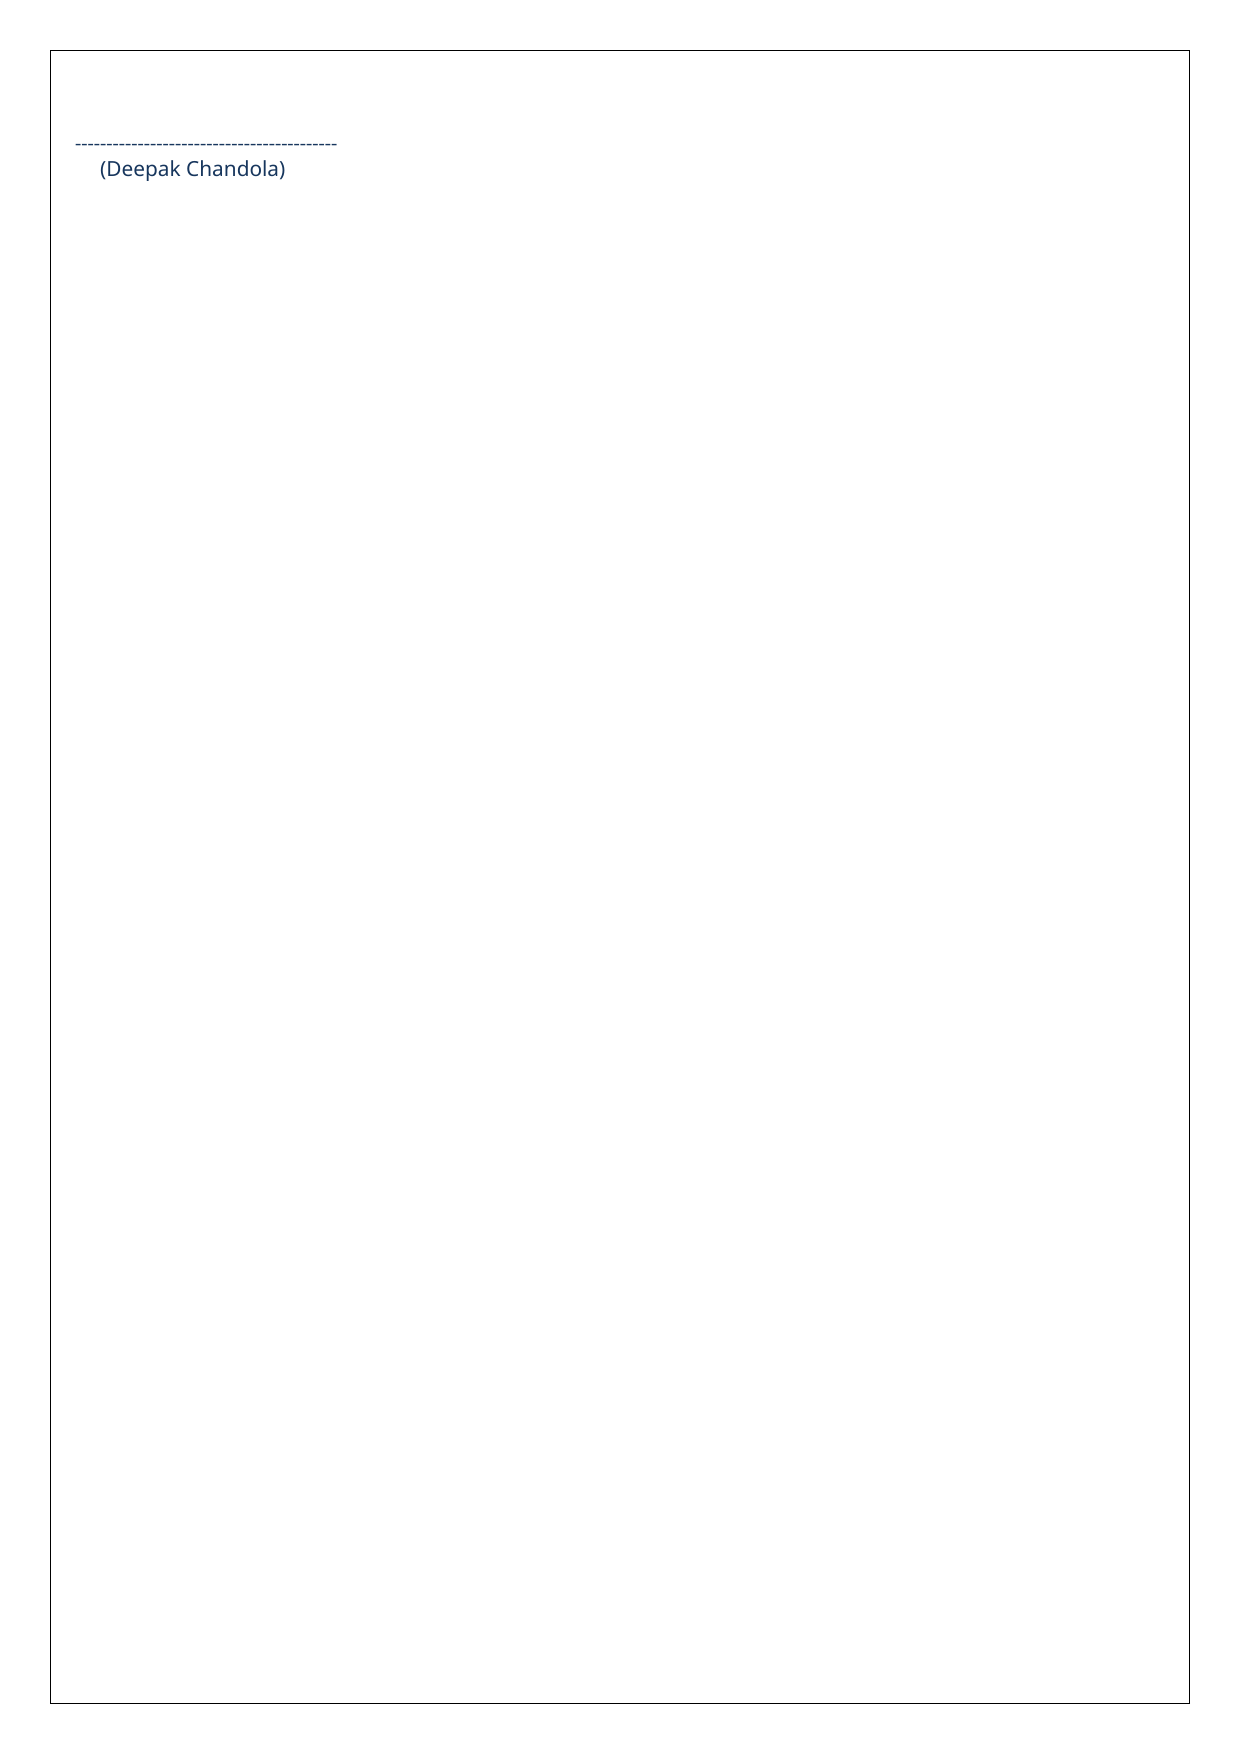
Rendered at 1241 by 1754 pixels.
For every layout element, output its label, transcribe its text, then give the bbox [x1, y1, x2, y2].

text ------------------------------------------ [75, 132, 1165, 154]
text (Deepak Chandola) [75, 154, 1165, 182]
